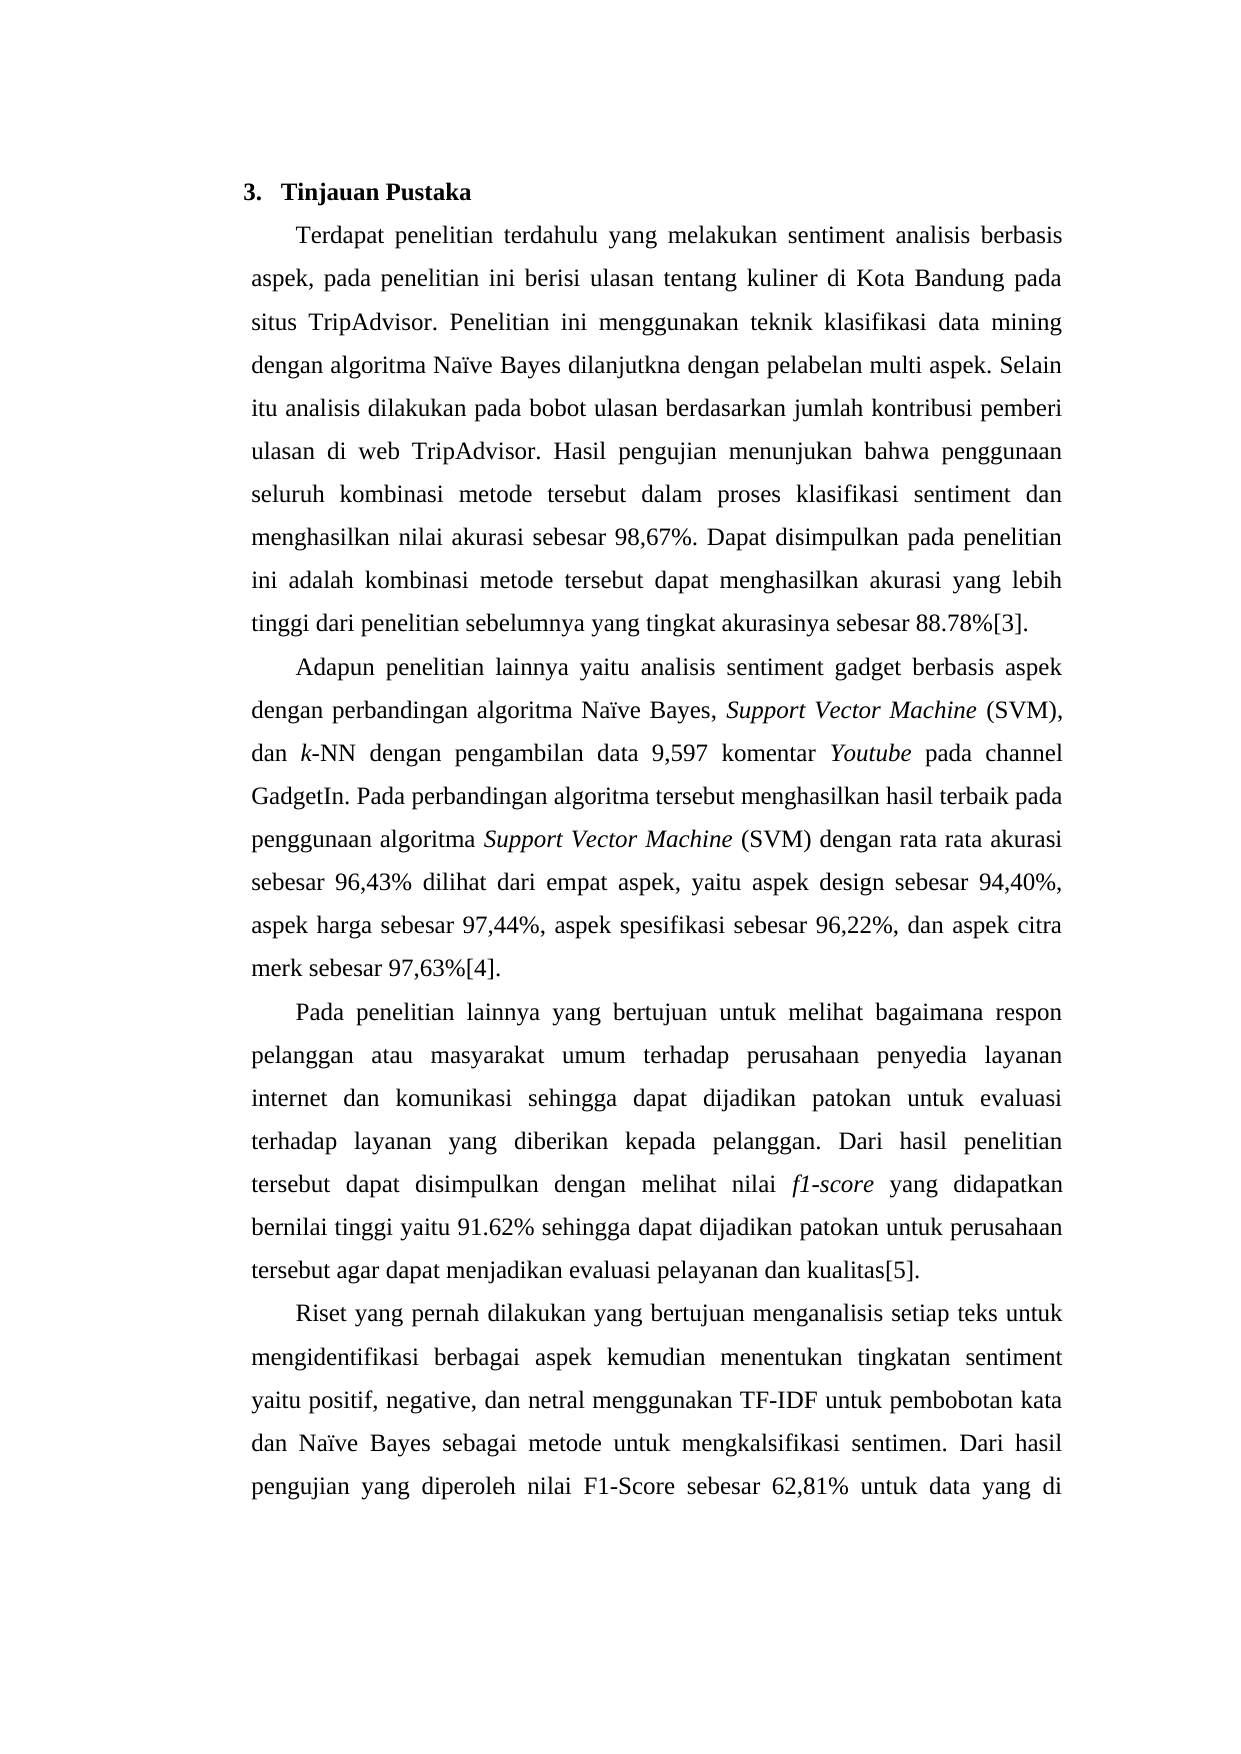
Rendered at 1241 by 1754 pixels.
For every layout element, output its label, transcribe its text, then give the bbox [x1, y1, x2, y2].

list Adapun penelitian lainnya yaitu analisis sentiment gadget berbasis aspek dengan perbandingan algoritma Naïve Bayes, Support Vector Machine (SVM), dan k-NN dengan pengambilan data 9,597 komentar Youtube pada channel GadgetIn. Pada perbandingan algoritma tersebut menghasilkan hasil terbaik pada penggunaan algoritma Support Vector Machine (SVM) dengan rata rata akurasi sebesar 96,43% dilihat dari empat aspek, yaitu aspek design sebesar 94,40%, aspek harga sebesar 97,44%, aspek spesifikasi sebesar 96,22%, dan aspek citra merk sebesar 97,63%. [251, 652, 1063, 982]
list Pada penelitian lainnya yang bertujuan untuk melihat bagaimana respon pelanggan atau masyarakat umum terhadap perusahaan penyedia layanan internet dan komunikasi sehingga dapat dijadikan patokan untuk evaluasi terhadap layanan yang diberikan kepada pelanggan. Dari hasil penelitian tersebut dapat disimpulkan dengan melihat nilai f1-score yang didapatkan bernilai tinggi yaitu 91.62% sehingga dapat dijadikan patokan untuk perusahaan tersebut agar dapat menjadikan evaluasi pelayanan dan kualitas. [251, 997, 1063, 1284]
list Terdapat penelitian terdahulu yang melakukan sentiment analisis berbasis aspek, pada penelitian ini berisi ulasan tentang kuliner di Kota Bandung pada situs TripAdvisor. Penelitian ini menggunakan teknik klasifikasi data mining dengan algoritma Naïve Bayes dilanjutkna dengan pelabelan multi aspek. Selain itu analisis dilakukan pada bobot ulasan berdasarkan jumlah kontribusi pemberi ulasan di web TripAdvisor. Hasil pengujian menunjukan bahwa penggunaan seluruh kombinasi metode tersebut dalam proses klasifikasi sentiment dan menghasilkan nilai akurasi sebesar 98,67%. Dapat disimpulkan pada penelitian ini adalah kombinasi metode tersebut dapat menghasilkan akurasi yang lebih tinggi dari penelitian sebelumnya yang tingkat akurasinya sebesar 88.78%. [251, 220, 1063, 637]
list Tinjauan Pustaka [243, 177, 1063, 206]
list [251, 1298, 1063, 1500]
